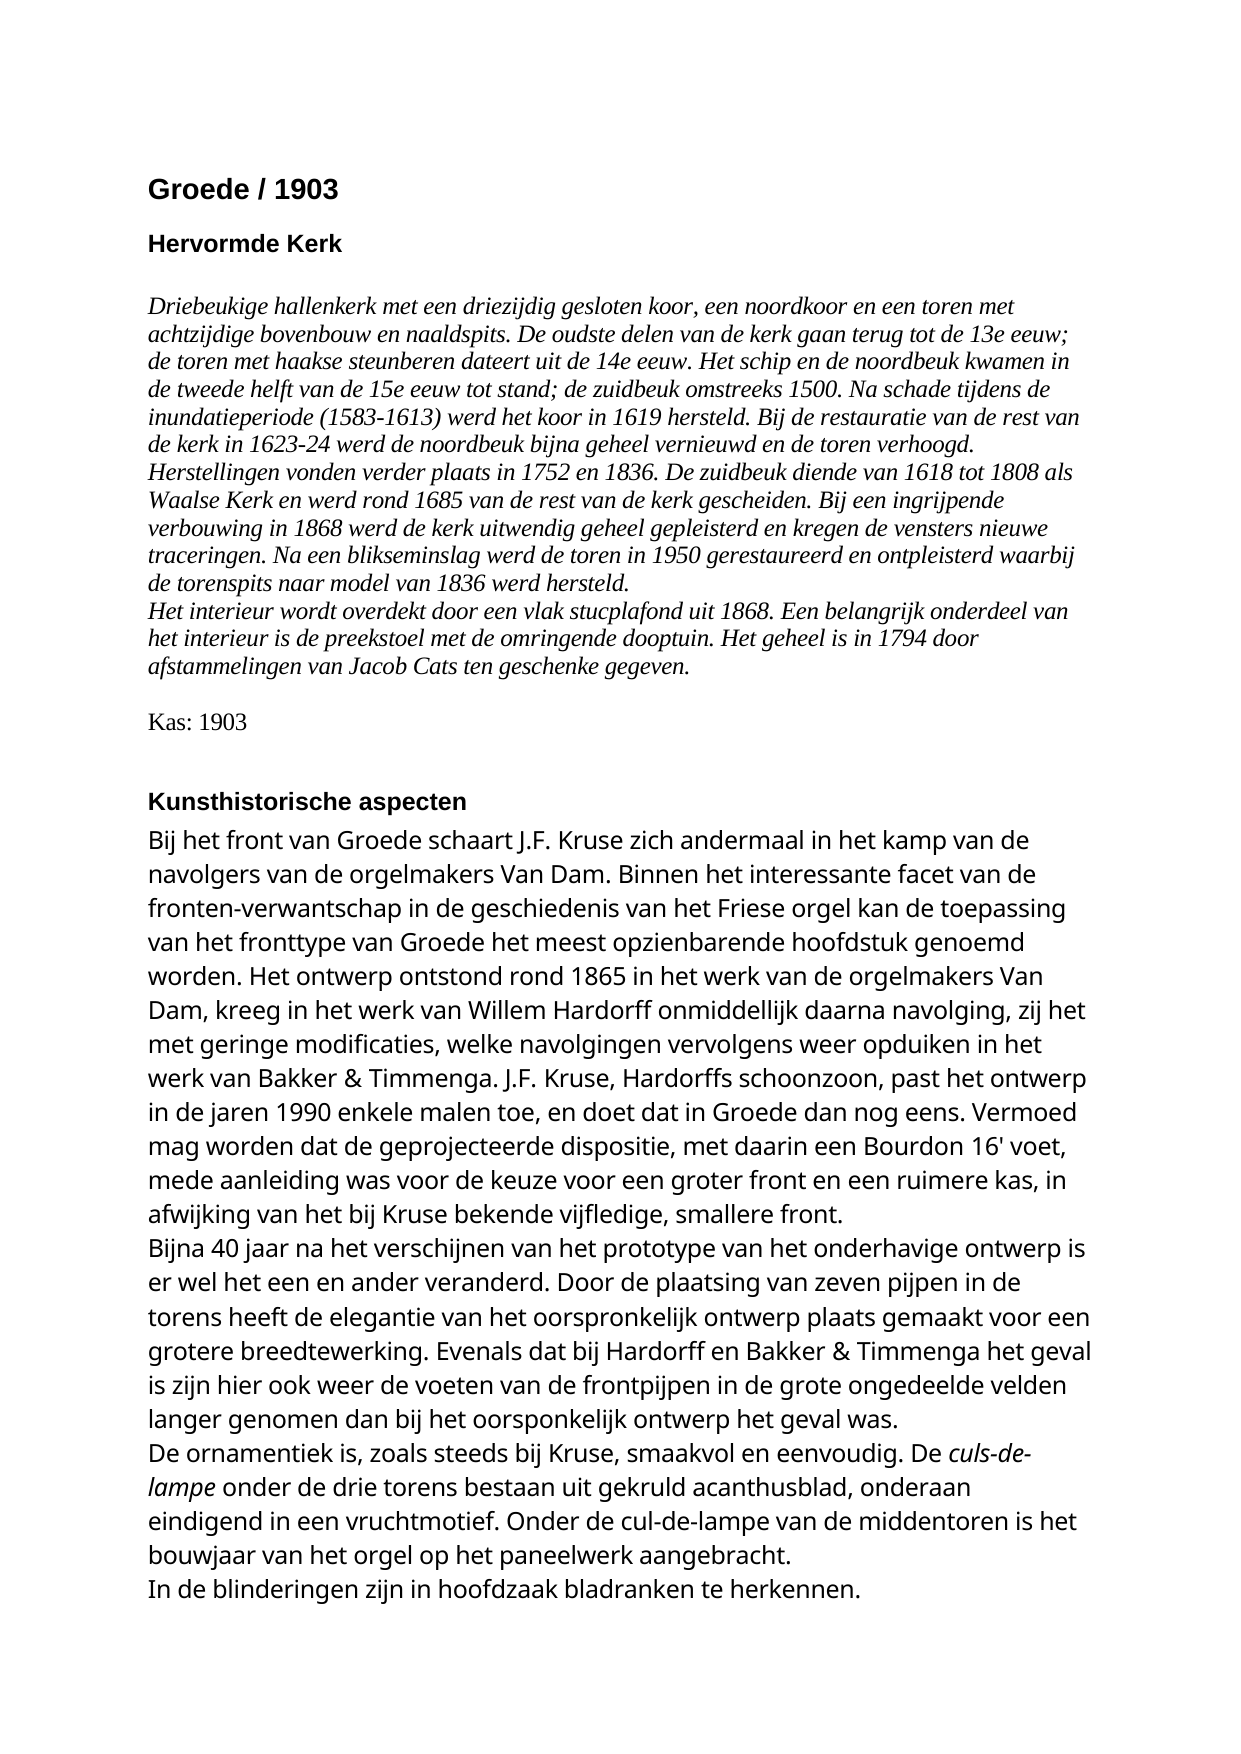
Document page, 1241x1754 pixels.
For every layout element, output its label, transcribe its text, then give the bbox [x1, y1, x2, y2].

subtitle Kunsthistorische aspecten [148, 788, 1093, 816]
subtitle Hervormde Kerk [148, 230, 1093, 258]
subtitle Groede / 1903 [148, 173, 1093, 205]
text Het interieur wordt overdekt door een vlak stucplafond uit 1868. Een belangrijk onderdeel van het interieur is de preekstoel met de omringende dooptuin. Het geheel is in 1794 door afstammelingen van Jacob Cats ten geschenke gegeven. [148, 597, 1093, 680]
text Kas: 1903 [148, 708, 1093, 735]
text In de blinderingen zijn in hoofdzaak bladranken te herkennen. [148, 1572, 1093, 1606]
text Bijna 40 jaar na het verschijnen van het prototype van het onderhavige ontwerp is er wel het een en ander veranderd. Door de plaatsing van zeven pijpen in de torens heeft de elegantie van het oorspronkelijk ontwerp plaats gemaakt voor een grotere breedtewerking. Evenals dat bij Hardorff en Bakker & Timmenga het geval is zijn hier ook weer de voeten van de frontpijpen in de grote ongedeelde velden langer genomen dan bij het oorsponkelijk ontwerp het geval was. [148, 1231, 1093, 1435]
text Driebeukige hallenkerk met een driezijdig gesloten koor, een noordkoor en een toren met achtzijdige bovenbouw en naaldspits. De oudste delen van de kerk gaan terug tot de 13e eeuw; de toren met haakse steunberen dateert uit de 14e eeuw. Het schip en de noordbeuk kwamen in de tweede helft van de 15e eeuw tot stand; de zuidbeuk omstreeks 1500. Na schade tijdens de inundatieperiode (1583-1613) werd het koor in 1619 hersteld. Bij de restauratie van de rest van de kerk in 1623-24 werd de noordbeuk bijna geheel vernieuwd en de toren verhoogd. Herstellingen vonden verder plaats in 1752 en 1836. De zuidbeuk diende van 1618 tot 1808 als Waalse Kerk en werd rond 1685 van de rest van de kerk gescheiden. Bij een ingrijpende verbouwing in 1868 werd de kerk uitwendig geheel gepleisterd en kregen de vensters nieuwe traceringen. Na een blikseminslag werd de toren in 1950 gerestaureerd en ontpleisterd waarbij de torenspits naar model van 1836 werd hersteld. [148, 292, 1093, 597]
text Bij het front van Groede schaart J.F. Kruse zich andermaal in het kamp van de navolgers van de orgelmakers Van Dam. Binnen het interessante facet van de fronten-verwantschap in de geschiedenis van het Friese orgel kan de toepassing van het fronttype van Groede het meest opzienbarende hoofdstuk genoemd worden. Het ontwerp ontstond rond 1865 in het werk van de orgelmakers Van Dam, kreeg in het werk van Willem Hardorff onmiddellijk daarna navolging, zij het met geringe modificaties, welke navolgingen vervolgens weer opduiken in het werk van Bakker & Timmenga. J.F. Kruse, Hardorffs schoonzoon, past het ontwerp in de jaren 1990 enkele malen toe, en doet dat in Groede dan nog eens. Vermoed mag worden dat de geprojecteerde dispositie, met daarin een Bourdon 16' voet, mede aanleiding was voor de keuze voor een groter front en een ruimere kas, in afwijking van het bij Kruse bekende vijfledige, smallere front. [148, 822, 1093, 1231]
text De ornamentiek is, zoals steeds bij Kruse, smaakvol en eenvoudig. De culs-de-lampe onder de drie torens bestaan uit gekruld acanthusblad, onderaan eindigend in een vruchtmotief. Onder de cul-de-lampe van de middentoren is het bouwjaar van het orgel op het paneelwerk aangebracht. [148, 1435, 1093, 1572]
